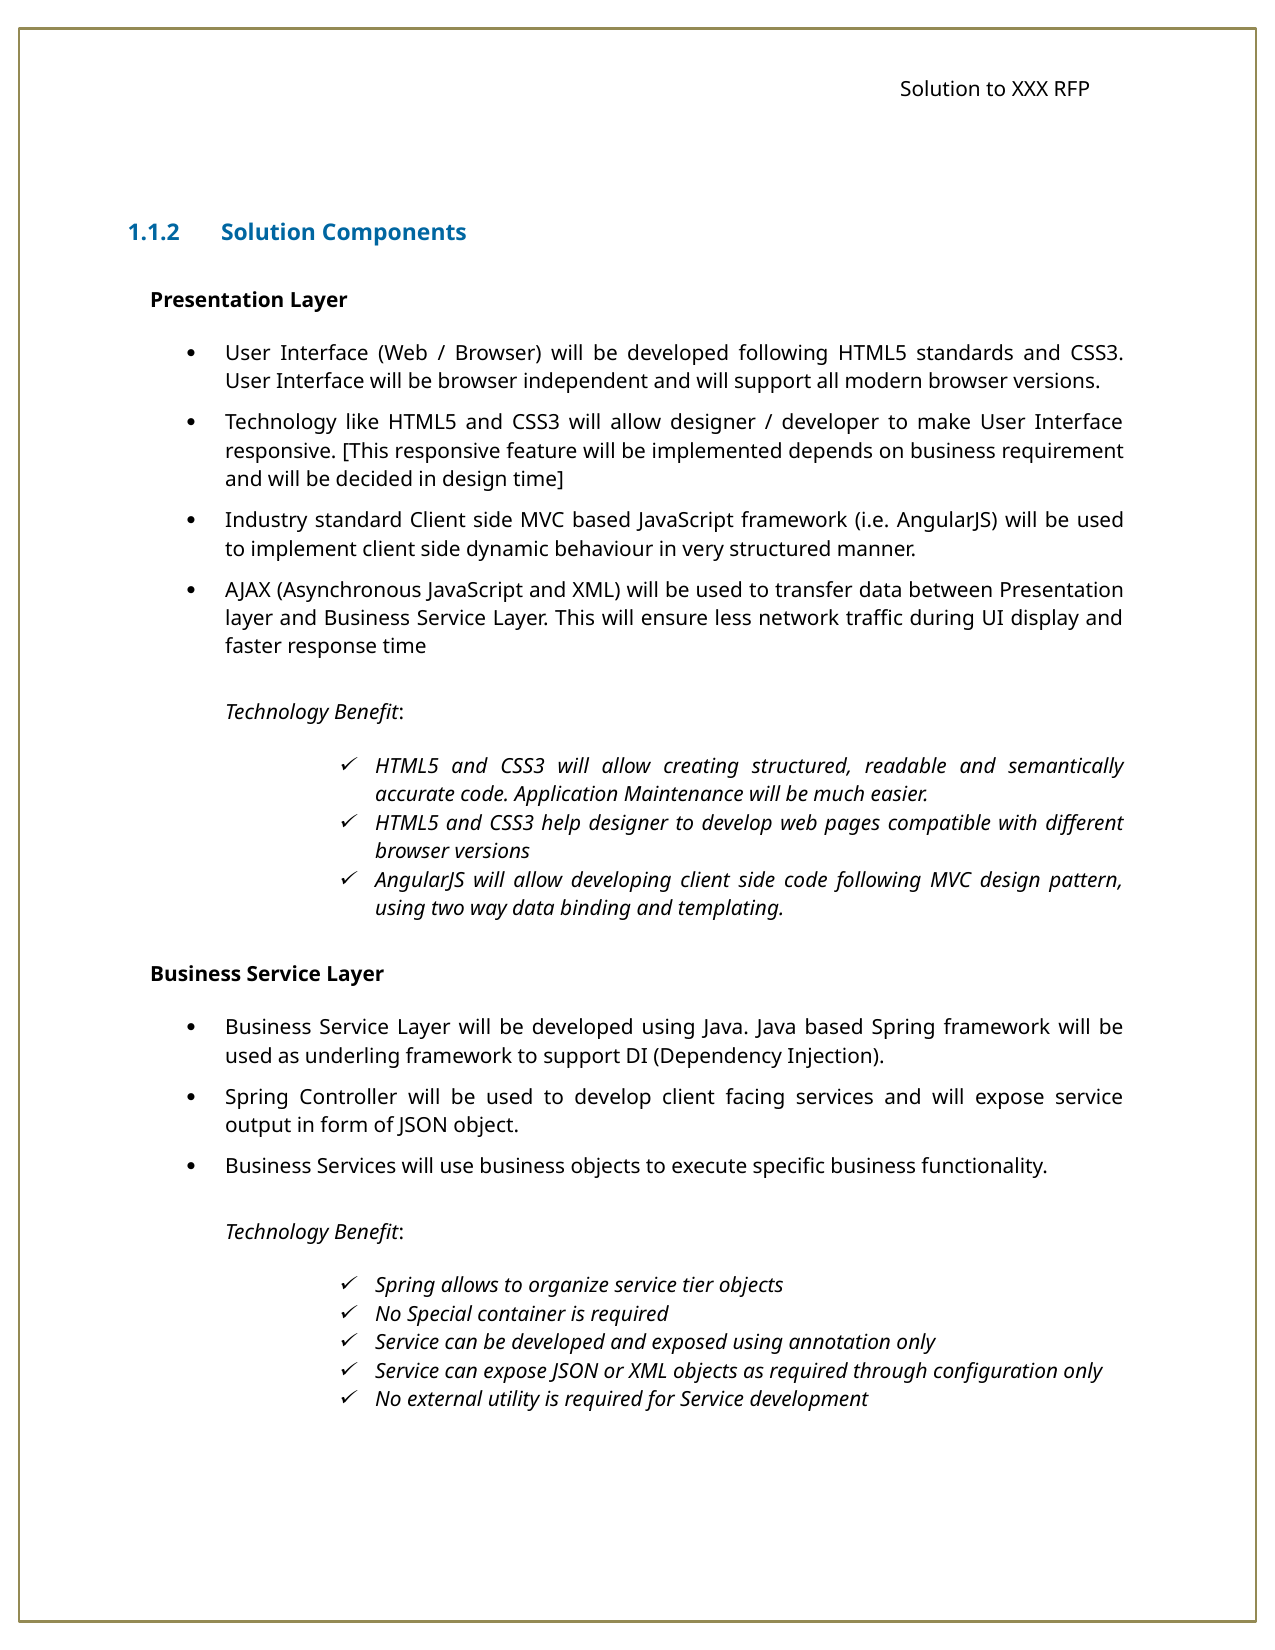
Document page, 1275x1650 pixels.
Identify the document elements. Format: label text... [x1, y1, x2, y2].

list HTML5 and CSS3 help designer to develop web pages compatible with different browser versions [337, 808, 1125, 865]
list Industry standard Client side MVC based JavaScript framework (i.e. AngularJS) will be used to implement client side dynamic behaviour in very structured manner. [187, 505, 1125, 562]
text Presentation Layer [150, 285, 1125, 313]
list HTML5 and CSS3 will allow creating structured, readable and semantically accurate code. Application Maintenance will be much easier. [337, 751, 1125, 808]
list Service can be developed and exposed using annotation only [337, 1327, 1125, 1356]
list No external utility is required for Service development [337, 1384, 1125, 1413]
list Service can expose JSON or XML objects as required through configuration only [337, 1356, 1125, 1384]
text Technology Benefit: [225, 697, 1125, 726]
list AJAX (Asynchronous JavaScript and XML) will be used to transfer data between Presentation layer and Business Service Layer. This will ensure less network traffic during UI display and faster response time [187, 575, 1125, 660]
list No Special container is required [337, 1299, 1125, 1327]
subtitle Solution Components [179, 216, 1125, 247]
list AngularJS will allow developing client side code following MVC design pattern, using two way data binding and templating. [337, 865, 1125, 922]
text Technology Benefit: [225, 1217, 1125, 1246]
list Spring Controller will be used to develop client facing services and will expose service output in form of JSON object. [187, 1082, 1125, 1139]
list Technology like HTML5 and CSS3 will allow designer / developer to make User Interface responsive. [This responsive feature will be implemented depends on business requirement and will be decided in design time] [187, 407, 1125, 493]
list Business Services will use business objects to execute specific business functionality. [187, 1151, 1125, 1180]
text Business Service Layer [150, 959, 1125, 987]
list Spring allows to organize service tier objects [337, 1271, 1125, 1299]
list Business Service Layer will be developed using Java. Java based Spring framework will be used as underling framework to support DI (Dependency Injection). [187, 1012, 1125, 1069]
list User Interface (Web / Browser) will be developed following HTML5 standards and CSS3. User Interface will be browser independent and will support all modern browser versions. [187, 338, 1125, 395]
